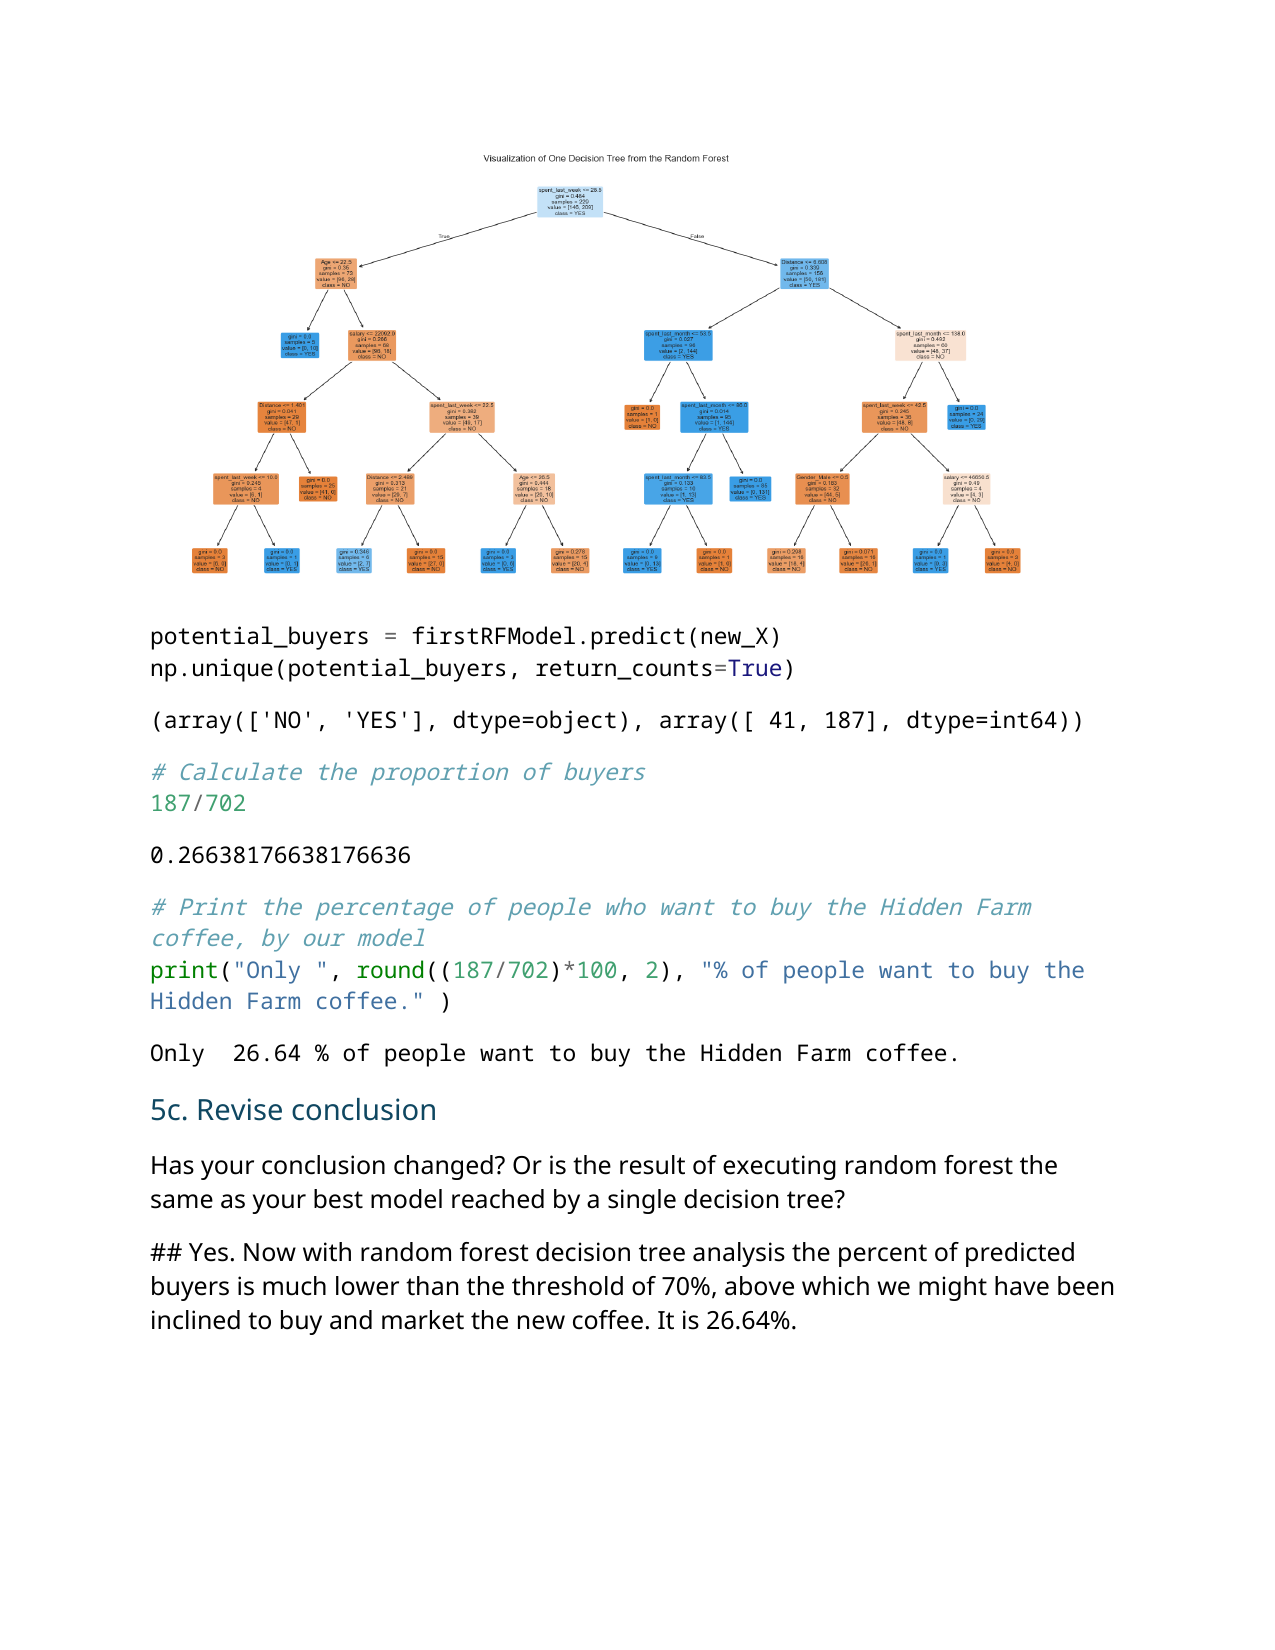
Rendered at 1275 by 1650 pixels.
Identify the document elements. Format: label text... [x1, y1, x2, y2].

text ## Yes. Now with random forest decision tree analysis the percent of predicted buyers is much lower than the threshold of 70%, above which we might have been inclined to buy and market the new coffee. It is 26.64%. [150, 1234, 1125, 1336]
picture [168, 150, 1044, 602]
text # Calculate the proportion of buyers 187/702 [150, 756, 1125, 818]
text # Print the percentage of people who want to buy the Hidden Farm coffee, by our model print("Only ", round((187/702)*100, 2), "% of people want to buy the Hidden Farm coffee." ) [150, 891, 1125, 1016]
text (array(['NO', 'YES'], dtype=object), array([ 41, 187], dtype=int64)) [150, 703, 1125, 735]
text 0.26638176638176636 [150, 839, 1125, 870]
text potential_buyers = firstRFModel.predict(new_X) np.unique(potential_buyers, return_counts=True) [150, 620, 1125, 683]
text Has your conclusion changed? Or is the result of executing random forest the same as your best model reached by a single decision tree? [150, 1147, 1125, 1216]
text Only 26.64 % of people want to buy the Hidden Farm coffee. [150, 1037, 1125, 1068]
subtitle 5c. Revise conclusion [150, 1089, 1125, 1129]
